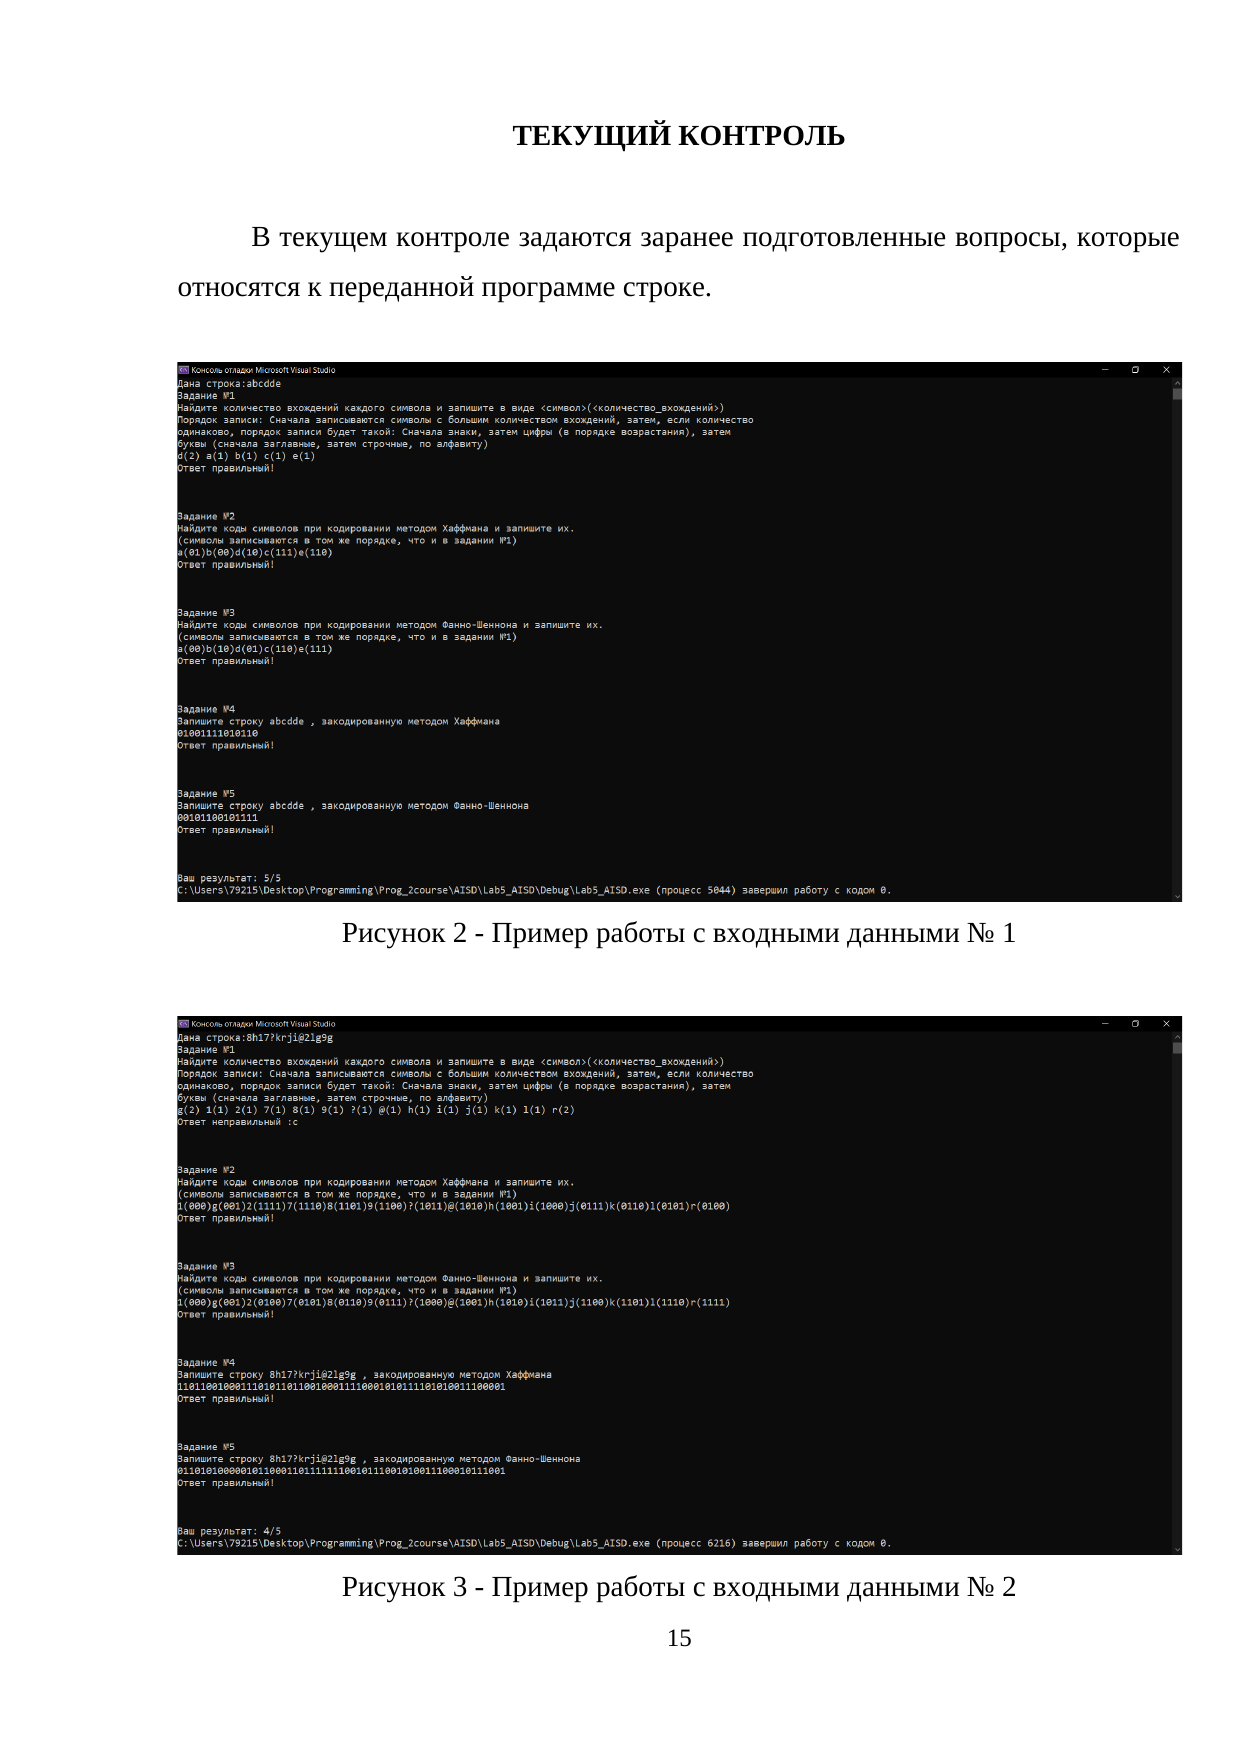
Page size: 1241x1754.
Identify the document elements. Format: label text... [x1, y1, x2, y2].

subtitle ТЕКУЩИЙ КОНТРОЛЬ [177, 118, 1181, 152]
text Рисунок 3 - Пример работы с входными данными № 2 [177, 1569, 1181, 1603]
text Рисунок 2 - Пример работы с входными данными № 1 [177, 916, 1181, 949]
picture [177, 1016, 1183, 1555]
text В текущем контроле задаются заранее подготовленные вопросы, которые относятся к переданной программе строке. [177, 219, 1181, 303]
picture [177, 362, 1183, 902]
